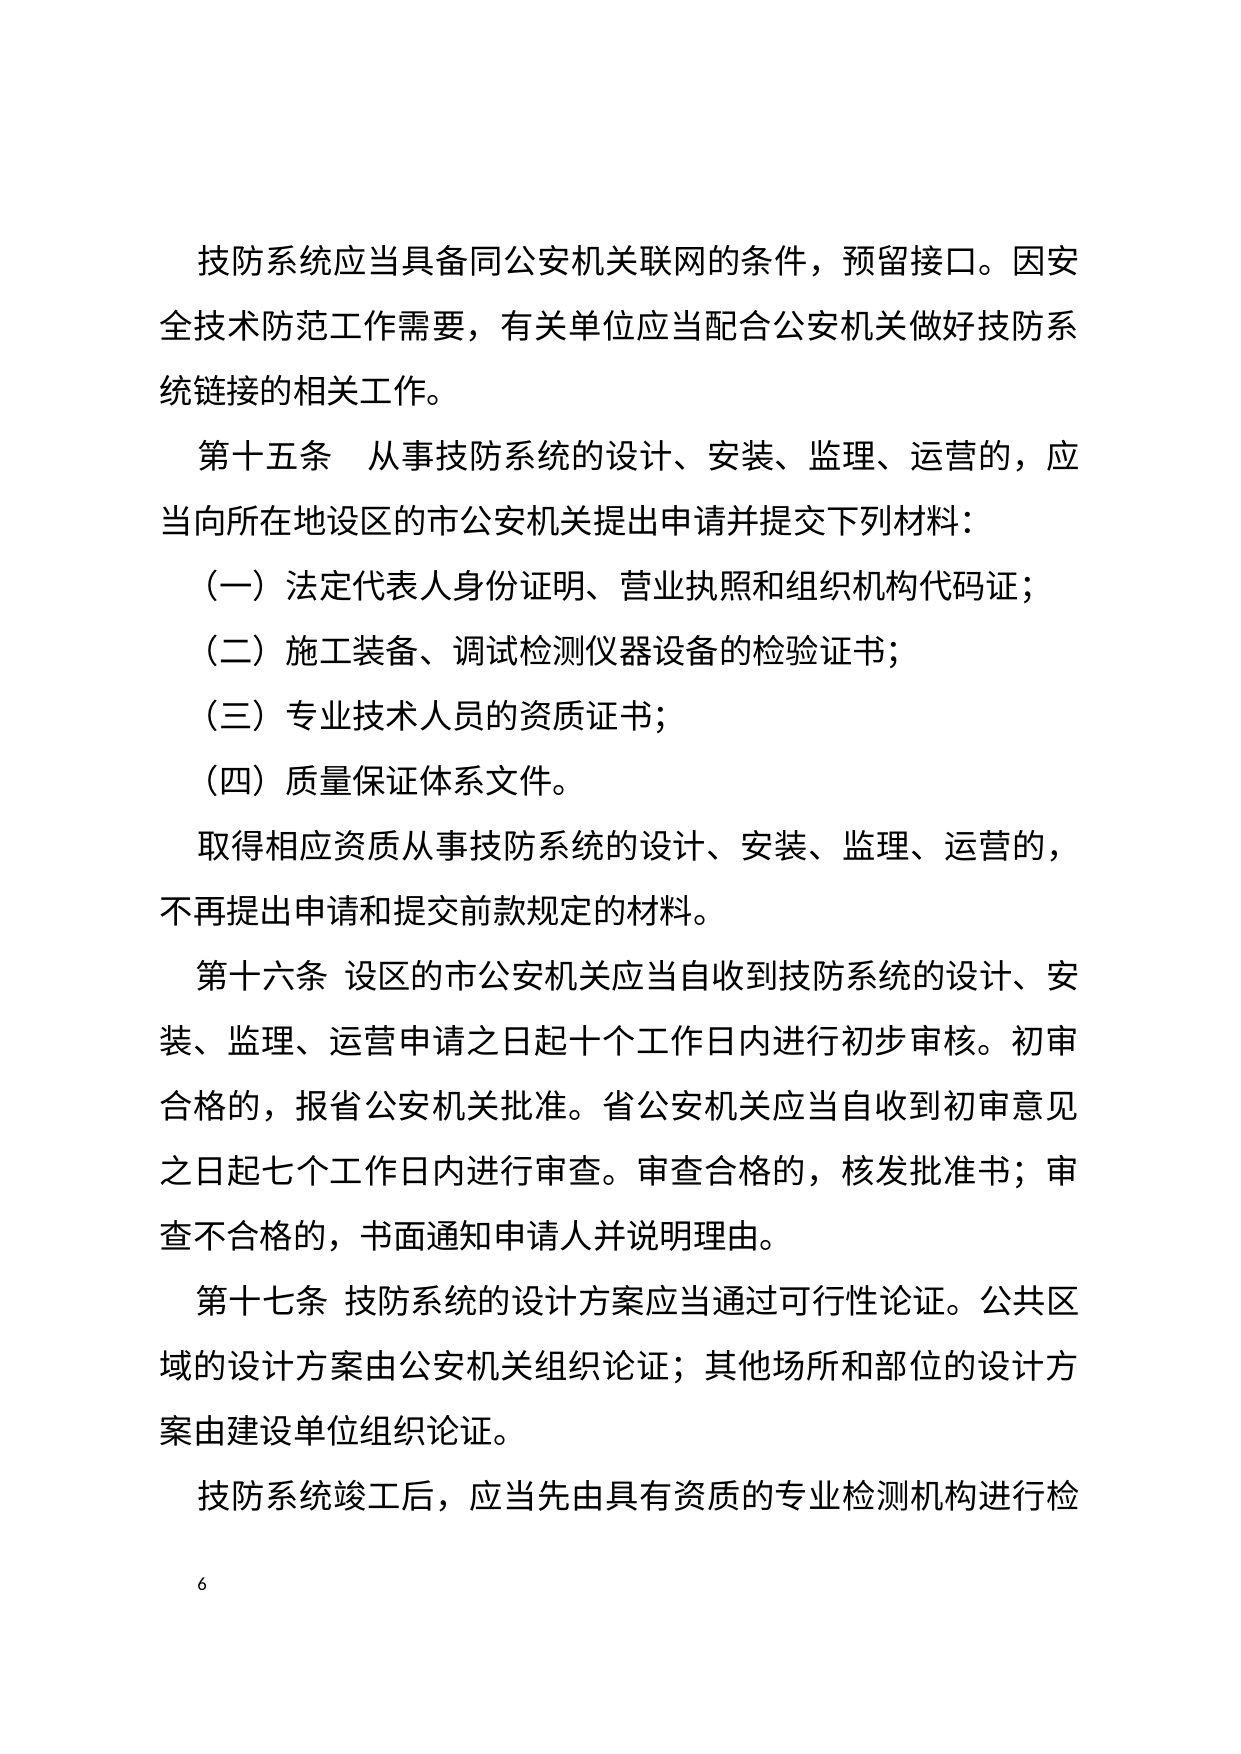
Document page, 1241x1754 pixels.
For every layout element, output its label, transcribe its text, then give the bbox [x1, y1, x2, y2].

text （四）质量保证体系文件。 [159, 747, 1081, 812]
text 第十五条 从事技防系统的设计、安装、监理、运营的，应当向所在地设区的市公安机关提出申请并提交下列材料： [159, 422, 1081, 552]
text 技防系统应当具备同公安机关联网的条件，预留接口。因安全技术防范工作需要，有关单位应当配合公安机关做好技防系统链接的相关工作。 [159, 227, 1081, 422]
text 取得相应资质从事技防系统的设计、安装、监理、运营的，不再提出申请和提交前款规定的材料。 [159, 812, 1081, 942]
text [159, 1462, 1081, 1527]
text （三）专业技术人员的资质证书； [159, 682, 1081, 747]
text 第十七条 技防系统的设计方案应当通过可行性论证。公共区域的设计方案由公安机关组织论证；其他场所和部位的设计方案由建设单位组织论证。 [159, 1267, 1081, 1462]
text （二）施工装备、调试检测仪器设备的检验证书； [159, 617, 1081, 682]
text 第十六条 设区的市公安机关应当自收到技防系统的设计、安装、监理、运营申请之日起十个工作日内进行初步审核。初审合格的，报省公安机关批准。省公安机关应当自收到初审意见之日起七个工作日内进行审查。审查合格的，核发批准书；审查不合格的，书面通知申请人并说明理由。 [159, 942, 1081, 1267]
text （一）法定代表人身份证明、营业执照和组织机构代码证； [159, 552, 1081, 617]
